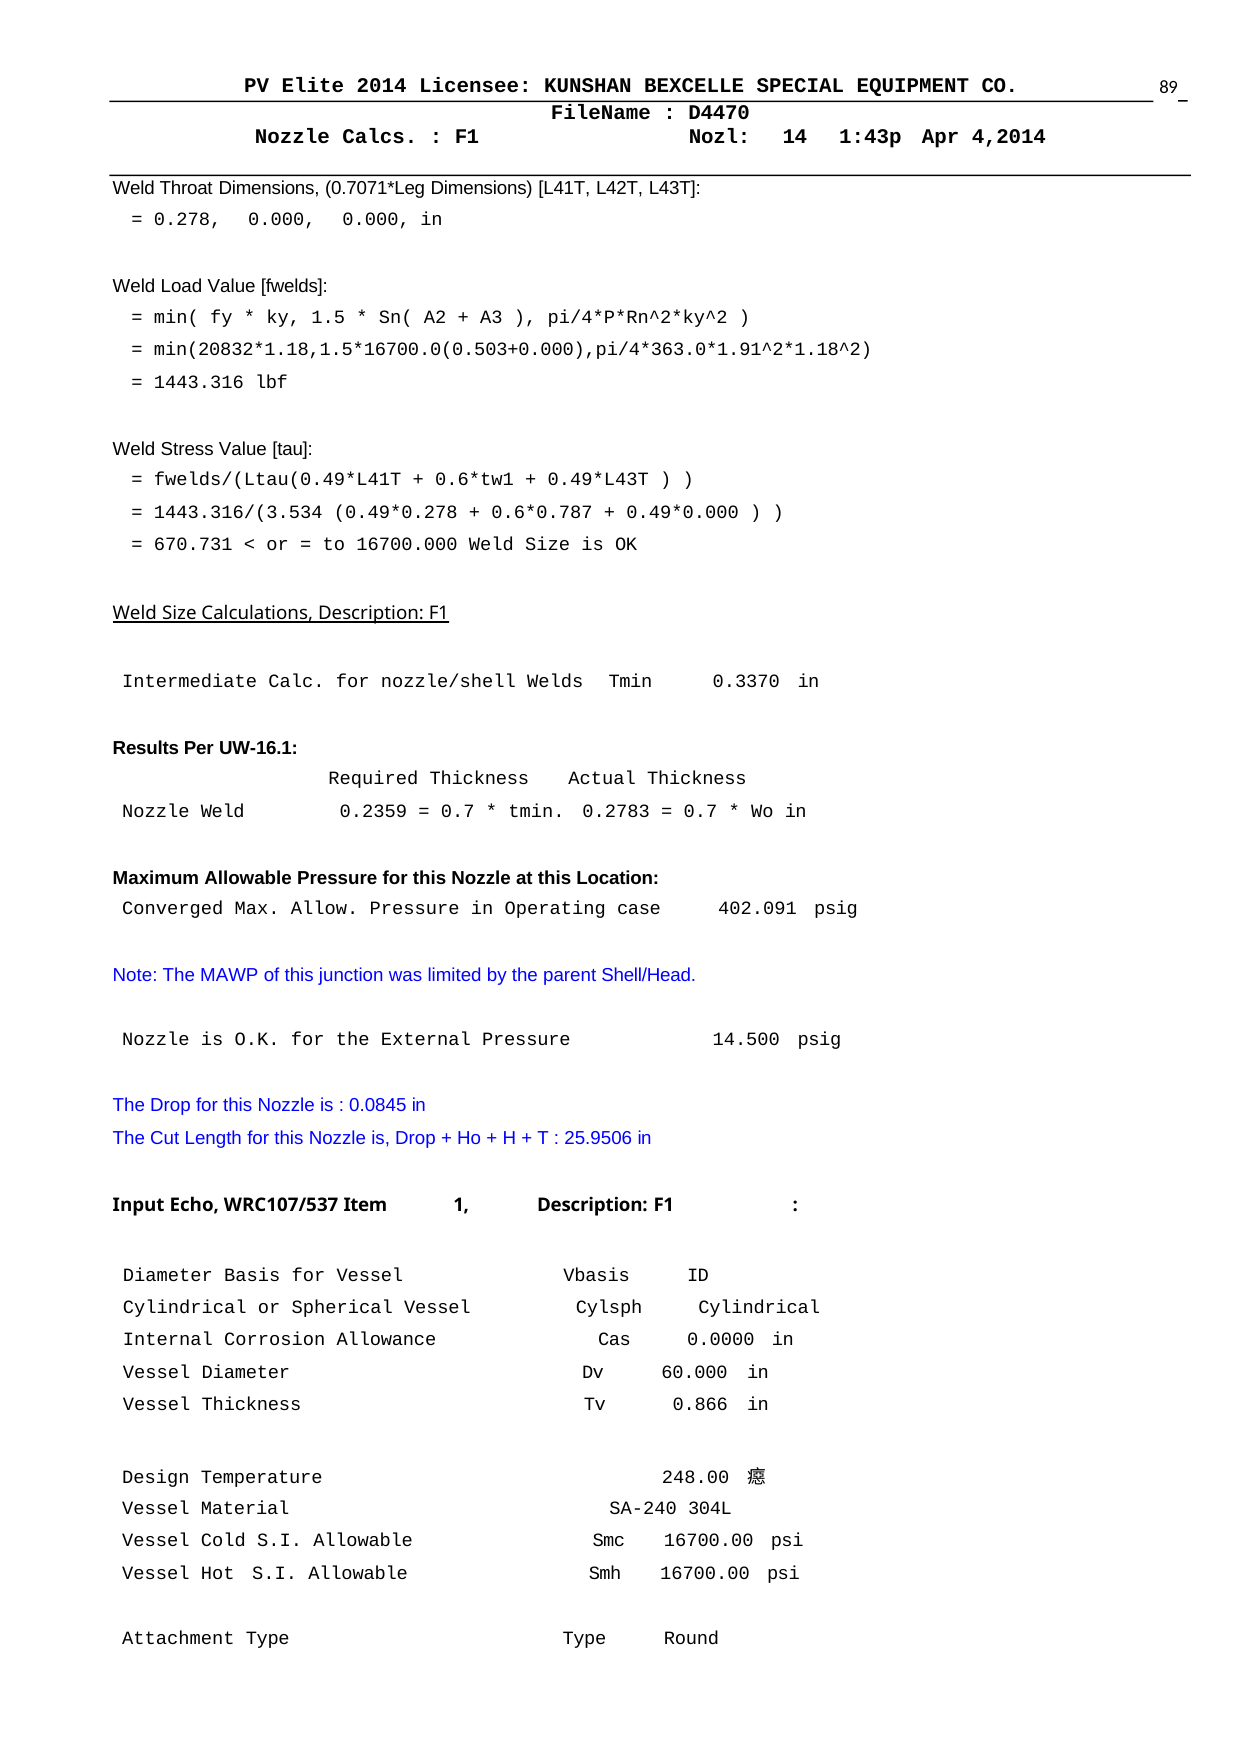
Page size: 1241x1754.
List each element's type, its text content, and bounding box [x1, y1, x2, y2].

text Design Temperature 248.00 癋 [122, 1464, 1203, 1489]
text Weld Load Value [fwelds]: [112, 275, 1203, 296]
text = min(20832*1.18,1.5*16700.0(0.503+0.000),pi/4*363.0*1.91^2*1.18^2) [131, 340, 1203, 361]
text = 670.731 < or = to 16700.000 Weld Size is OK [131, 535, 1203, 556]
subtitle Results Per UW-16.1: [112, 737, 1203, 758]
text = fwelds/(Ltau(0.49*L41T + 0.6*tw1 + 0.49*L43T ) ) [131, 470, 1203, 491]
subtitle Maximum Allowable Pressure for this Nozzle at this Location: [112, 867, 1203, 888]
text Weld Size Calculations, Description: F1 [112, 599, 1203, 625]
text = 1443.316 lbf [131, 372, 1203, 394]
text = min( fy * ky, 1.5 * Sn( A2 + A3 ), pi/4*P*Rn^2*ky^2 ) [131, 307, 1203, 329]
text = 1443.316/(3.534 (0.49*0.278 + 0.6*0.787 + 0.49*0.000 ) ) [131, 502, 1203, 524]
text Vessel Material SA-240 304L [122, 1499, 1203, 1520]
text Nozzle is O.K. for the External Pressure 14.500 psig [122, 1029, 1203, 1051]
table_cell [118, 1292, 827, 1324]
subtitle Input Echo, WRC107/537 Item 1, Description: F1 : [112, 1191, 1203, 1217]
text Weld Stress Value [tau]: [112, 437, 1203, 459]
text Required Thickness Actual Thickness [328, 769, 1203, 790]
text Nozzle Calcs. : F1 Nozl: 14 1:43p Apr 4,2014 [97, 126, 1203, 149]
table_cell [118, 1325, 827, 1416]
text Weld Throat Dimensions, (0.7071*Leg Dimensions) [L41T, L42T, L43T]: [112, 177, 1203, 199]
text Attachment Type Type Round [122, 1629, 1203, 1650]
text Vessel Hot S.I. Allowable Smh 16700.00 psi [122, 1564, 1203, 1585]
text The Cut Length for this Nozzle is, Drop + Ho + H + T : 25.9506 in [112, 1127, 1203, 1148]
text FileName : D4470 [98, 102, 1203, 126]
text Vessel Cold S.I. Allowable Smc 16700.00 psi [122, 1531, 1203, 1552]
text Nozzle Weld 0.2359 = 0.7 * tmin. 0.2783 = 0.7 * Wo in [122, 802, 1203, 823]
text Converged Max. Allow. Pressure in Operating case 402.091 psig [122, 899, 1203, 920]
text Note: The MAWP of this junction was limited by the parent Shell/Head. [112, 964, 1203, 986]
text The Drop for this Nozzle is : 0.0845 in [112, 1094, 1203, 1116]
text = 0.278, 0.000, 0.000, in [131, 210, 1203, 231]
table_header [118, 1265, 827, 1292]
text Intermediate Calc. for nozzle/shell Welds Tmin 0.3370 in [122, 672, 1203, 693]
